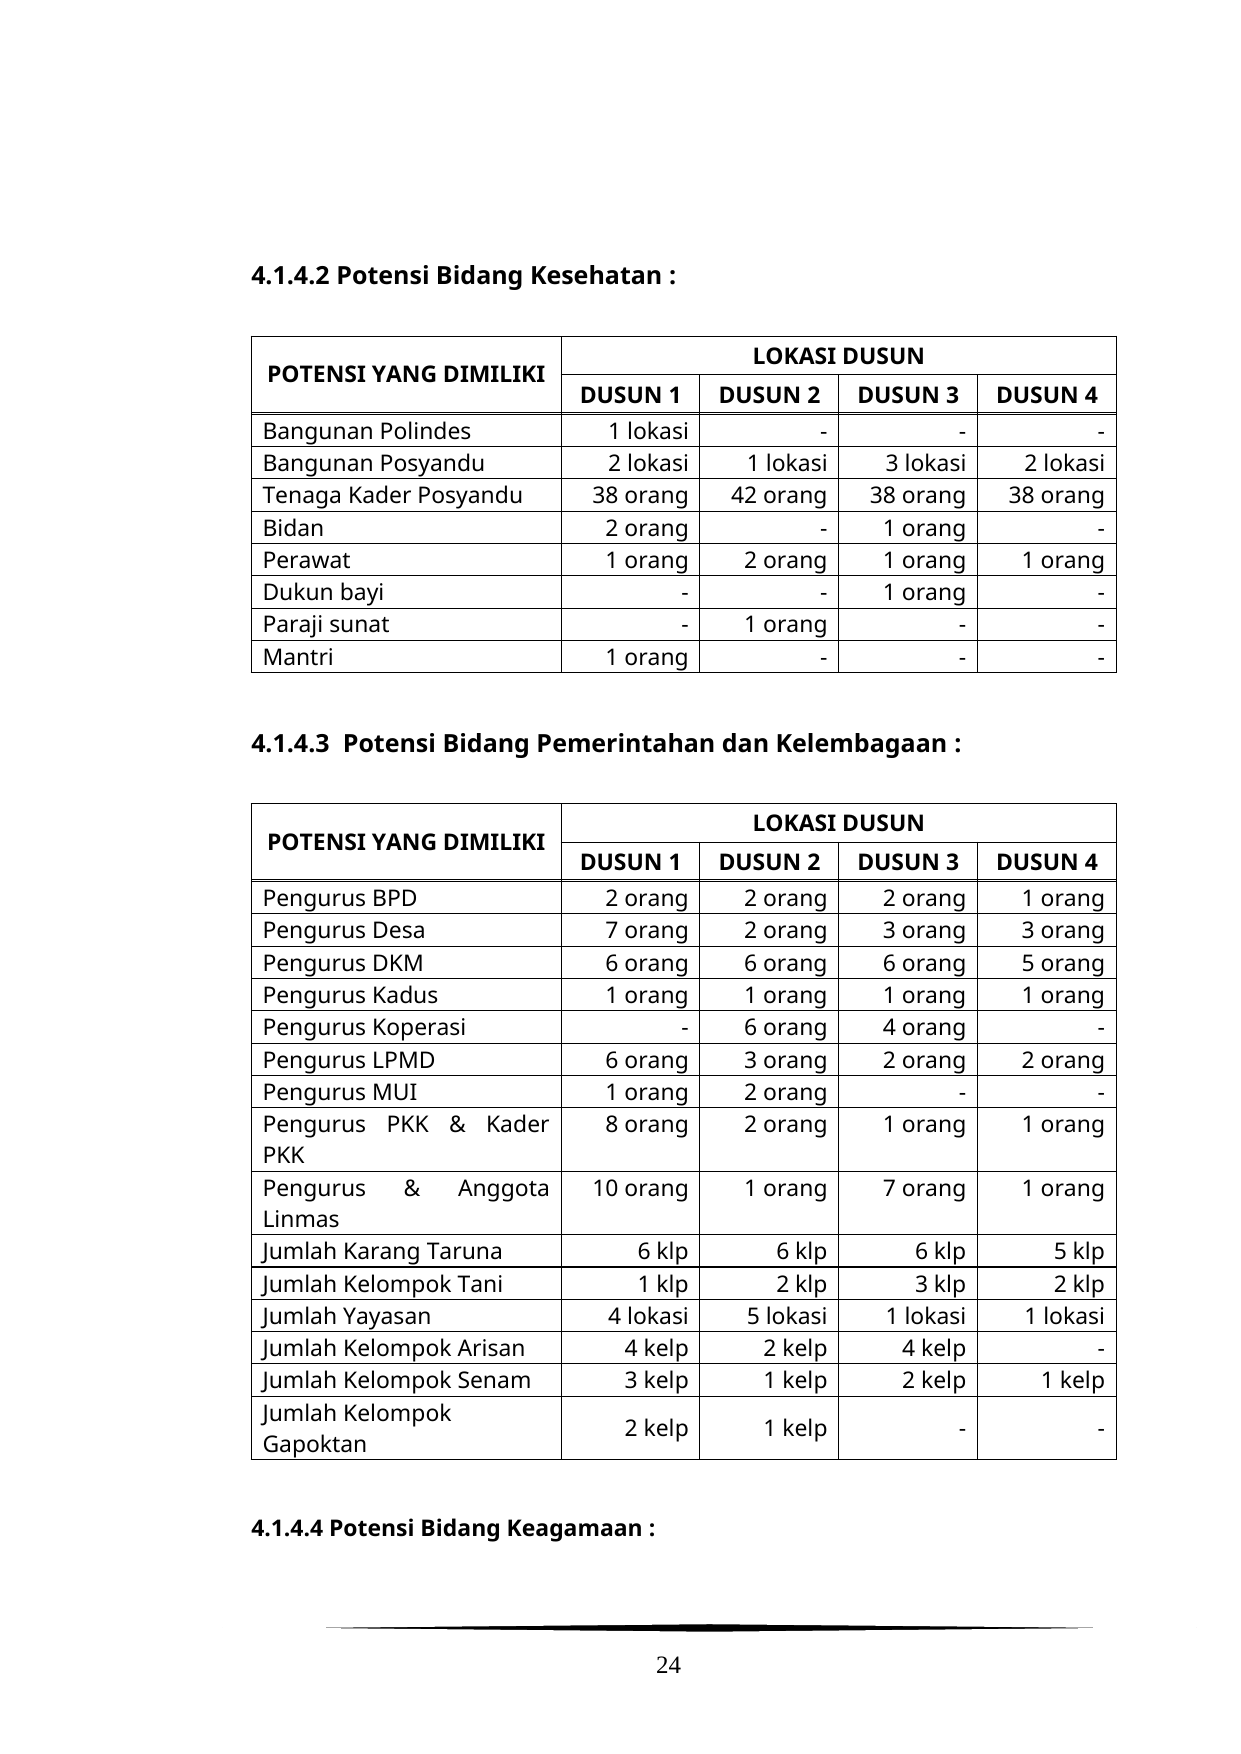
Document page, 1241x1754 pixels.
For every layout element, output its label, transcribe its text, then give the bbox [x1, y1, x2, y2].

table_cell - [978, 576, 1116, 607]
table_cell Bangunan Polindes [252, 415, 561, 446]
table_cell 1 kelp [700, 1397, 838, 1459]
table_cell Pengurus PKK & Kader PKK [252, 1108, 561, 1171]
table_cell 6 orang [839, 947, 977, 978]
table_cell Jumlah Kelompok Senam [252, 1364, 561, 1396]
table_cell Jumlah Yayasan [252, 1300, 561, 1331]
table_cell 1 orang [562, 979, 699, 1010]
table_header LOKASI DUSUN [562, 337, 1116, 374]
table_cell 3 orang [839, 914, 977, 946]
table_cell Pengurus BPD [252, 882, 561, 913]
table_cell Bidan [252, 512, 561, 543]
text 4.1.4.4 Potensi Bidang Keagamaan : [251, 1512, 1122, 1544]
text 4.1.4.2 Potensi Bidang Kesehatan : [251, 258, 1122, 292]
table_cell 2 orang [700, 1108, 838, 1171]
table_cell 6 orang [562, 947, 699, 978]
table_cell - [562, 576, 699, 607]
table_cell Jumlah Karang Taruna [252, 1235, 561, 1266]
table_cell 1 lokasi [700, 447, 838, 478]
table_cell 1 orang [700, 1172, 838, 1234]
table_cell Jumlah Kelompok Gapoktan [252, 1397, 561, 1459]
table_cell Bangunan Posyandu [252, 447, 561, 478]
table_cell 6 orang [700, 947, 838, 978]
table_cell 42 orang [700, 479, 838, 511]
table_cell 2 orang [839, 882, 977, 913]
table_cell 6 klp [700, 1235, 838, 1266]
table_cell 1 lokasi [562, 415, 699, 446]
table_cell 2 klp [978, 1268, 1116, 1299]
table_cell 2 kelp [700, 1332, 838, 1363]
table_cell 4 kelp [562, 1332, 699, 1363]
table_cell 8 orang [562, 1108, 699, 1171]
table_cell Pengurus DKM [252, 947, 561, 978]
table_header POTENSI YANG DIMILIKI [252, 804, 561, 879]
table_cell - [700, 415, 838, 446]
table_cell 1 orang [839, 512, 977, 543]
table_cell 1 orang [700, 979, 838, 1010]
table_cell 6 orang [562, 1044, 699, 1075]
table_cell 1 orang [978, 979, 1116, 1010]
table_cell - [839, 609, 977, 640]
table_cell Pengurus MUI [252, 1076, 561, 1107]
table_cell Jumlah Kelompok Arisan [252, 1332, 561, 1363]
table_cell 1 orang [839, 544, 977, 575]
table_cell DUSUN 2 [700, 375, 838, 412]
table_cell 2 orang [562, 512, 699, 543]
table_cell 5 orang [978, 947, 1116, 978]
table_cell 2 kelp [562, 1397, 699, 1459]
text 4.1.4.3 Potensi Bidang Pemerintahan dan Kelembagaan : [251, 725, 1122, 759]
table_cell 1 klp [562, 1268, 699, 1299]
table_cell DUSUN 1 [562, 375, 699, 412]
table_cell 2 kelp [839, 1364, 977, 1396]
table_cell 6 klp [839, 1235, 977, 1266]
table_cell 3 lokasi [839, 447, 977, 478]
table_cell - [839, 1076, 977, 1107]
table_cell 1 orang [562, 1076, 699, 1107]
table_cell Paraji sunat [252, 609, 561, 640]
table_cell 4 lokasi [562, 1300, 699, 1331]
table_cell 1 orang [978, 544, 1116, 575]
table_cell 4 kelp [839, 1332, 977, 1363]
table_cell - [839, 641, 977, 672]
table_cell - [978, 609, 1116, 640]
table_cell 3 orang [700, 1044, 838, 1075]
table_cell 7 orang [562, 914, 699, 946]
table_cell Jumlah Kelompok Tani [252, 1268, 561, 1299]
table_cell - [978, 641, 1116, 672]
table_header LOKASI DUSUN [562, 804, 1116, 842]
table_cell 5 klp [978, 1235, 1116, 1266]
table_header POTENSI YANG DIMILIKI [252, 337, 561, 412]
table_cell Pengurus & Anggota Linmas [252, 1172, 561, 1234]
table_cell 1 orang [839, 979, 977, 1010]
table_cell - [978, 512, 1116, 543]
table_cell - [700, 641, 838, 672]
table_cell 1 orang [700, 609, 838, 640]
table_cell DUSUN 3 [839, 843, 977, 879]
table_cell Pengurus Kadus [252, 979, 561, 1010]
table_cell - [978, 1011, 1116, 1042]
table_cell 2 orang [700, 914, 838, 946]
table_cell - [562, 1011, 699, 1042]
table_cell 2 lokasi [562, 447, 699, 478]
table_cell - [978, 1332, 1116, 1363]
table_cell Pengurus Koperasi [252, 1011, 561, 1042]
table_cell 1 orang [562, 544, 699, 575]
table_cell 6 orang [700, 1011, 838, 1042]
table_cell Tenaga Kader Posyandu [252, 479, 561, 511]
table_cell Perawat [252, 544, 561, 575]
table_cell 1 orang [978, 1108, 1116, 1171]
table_cell 7 orang [839, 1172, 977, 1234]
table_cell 2 orang [562, 882, 699, 913]
table_cell 1 lokasi [839, 1300, 977, 1331]
table_cell 2 orang [700, 544, 838, 575]
table_cell 1 lokasi [978, 1300, 1116, 1331]
table_cell 1 orang [978, 882, 1116, 913]
table_cell - [978, 415, 1116, 446]
table_cell 38 orang [562, 479, 699, 511]
table_cell 2 lokasi [978, 447, 1116, 478]
table_cell - [839, 415, 977, 446]
table_cell 1 kelp [700, 1364, 838, 1396]
table_cell DUSUN 1 [562, 843, 699, 879]
table_cell 38 orang [978, 479, 1116, 511]
table_cell DUSUN 3 [839, 375, 977, 412]
table_cell 1 orang [839, 576, 977, 607]
table_cell 4 orang [839, 1011, 977, 1042]
table_cell 38 orang [839, 479, 977, 511]
table_cell 1 orang [839, 1108, 977, 1171]
table_cell Dukun bayi [252, 576, 561, 607]
table_cell - [978, 1076, 1116, 1107]
table_cell 2 orang [700, 1076, 838, 1107]
table_cell DUSUN 2 [700, 843, 838, 879]
table_cell DUSUN 4 [978, 375, 1116, 412]
table_cell 10 orang [562, 1172, 699, 1234]
table_cell 2 klp [700, 1268, 838, 1299]
table_cell 3 klp [839, 1268, 977, 1299]
table_cell Pengurus LPMD [252, 1044, 561, 1075]
table_cell 5 lokasi [700, 1300, 838, 1331]
table_cell 2 orang [700, 882, 838, 913]
table_cell - [562, 609, 699, 640]
table_cell 6 klp [562, 1235, 699, 1266]
table_cell - [978, 1397, 1116, 1459]
table_cell - [839, 1397, 977, 1459]
table_cell 3 kelp [562, 1364, 699, 1396]
table_cell Mantri [252, 641, 561, 672]
table_cell Pengurus Desa [252, 914, 561, 946]
table_cell 2 orang [839, 1044, 977, 1075]
table_cell 1 kelp [978, 1364, 1116, 1396]
table_cell DUSUN 4 [978, 843, 1116, 879]
table_cell 1 orang [978, 1172, 1116, 1234]
table_cell - [700, 576, 838, 607]
table_cell 3 orang [978, 914, 1116, 946]
table_cell 1 orang [562, 641, 699, 672]
table_cell - [700, 512, 838, 543]
table_cell 2 orang [978, 1044, 1116, 1075]
